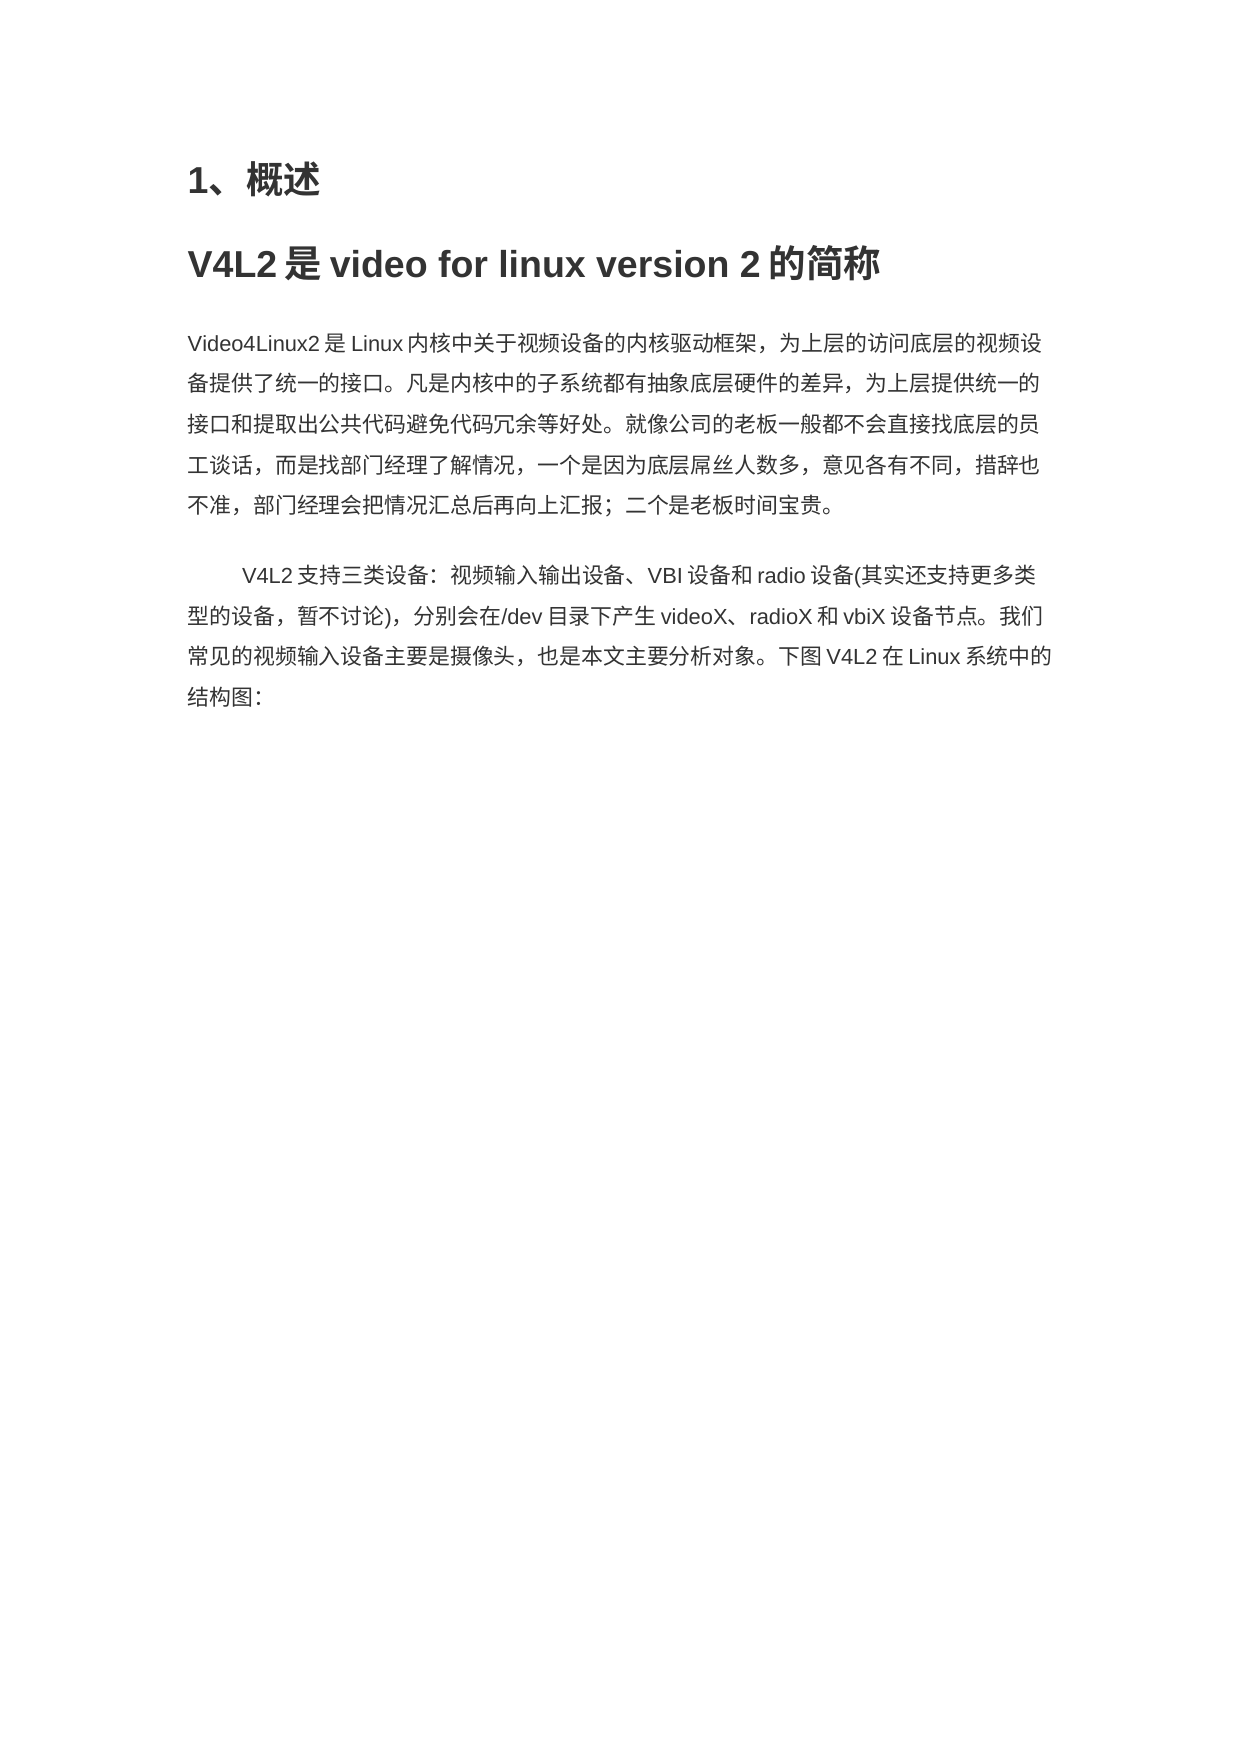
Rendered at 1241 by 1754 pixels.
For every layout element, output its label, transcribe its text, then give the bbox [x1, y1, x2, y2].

text Video4Linux2是Linux内核中关于视频设备的内核驱动框架，为上层的访问底层的视频设备提供了统一的接口。凡是内核中的子系统都有抽象底层硬件的差异，为上层提供统一的接口和提取出公共代码避免代码冗余等好处。就像公司的老板一般都不会直接找底层的员工谈话，而是找部门经理了解情况，一个是因为底层屌丝人数多，意见各有不同，措辞也不准，部门经理会把情况汇总后再向上汇报；二个是老板时间宝贵。 [187, 317, 1053, 520]
text V4L2是video for linux version 2的简称 [187, 233, 1053, 288]
text 1、概述 [187, 150, 1053, 204]
text V4L2支持三类设备：视频输入输出设备、VBI设备和radio设备(其实还支持更多类型的设备，暂不讨论)，分别会在/dev目录下产生videoX、radioX和vbiX设备节点。我们常见的视频输入设备主要是摄像头，也是本文主要分析对象。下图V4L2在Linux系统中的结构图： [187, 549, 1053, 712]
